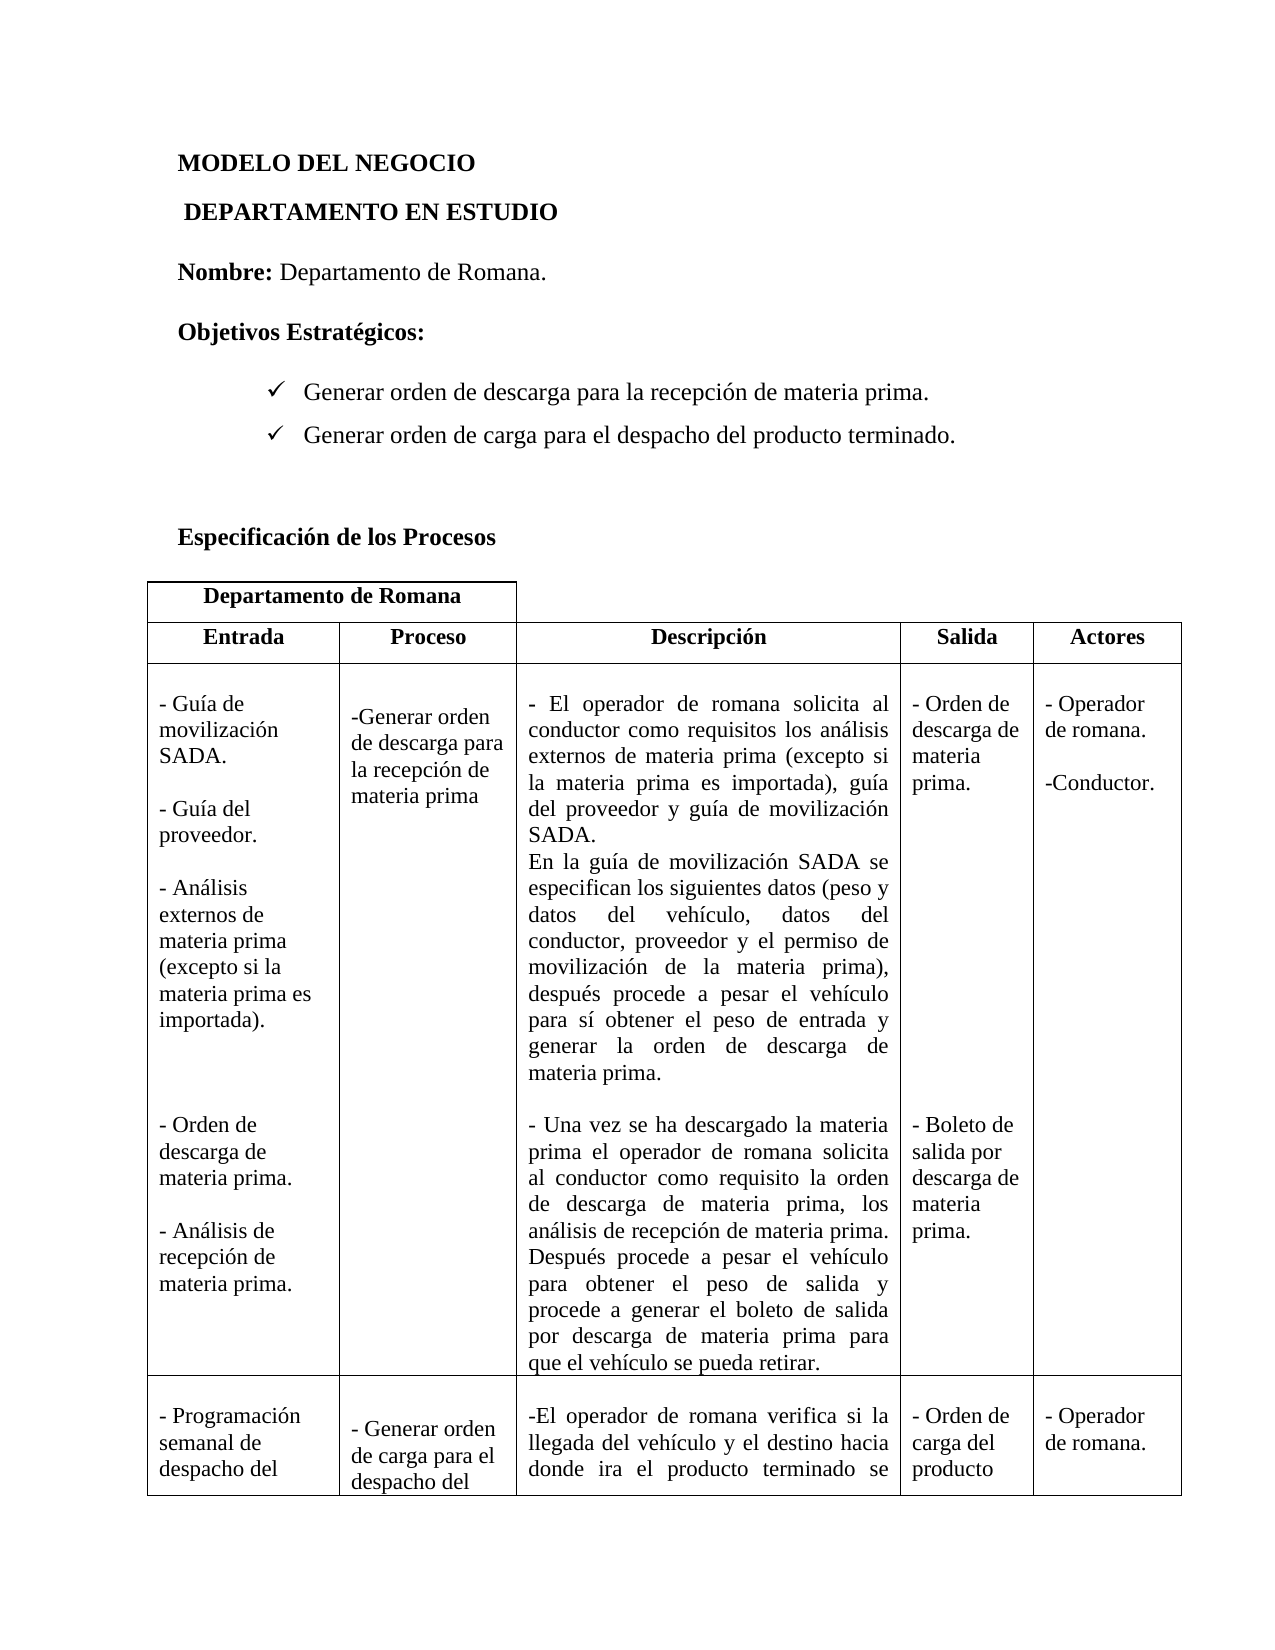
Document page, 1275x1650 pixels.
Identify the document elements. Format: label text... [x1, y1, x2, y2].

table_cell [1034, 1376, 1181, 1494]
table_header Departamento de Romana [148, 583, 516, 622]
table_cell Entrada [148, 623, 339, 662]
table_cell - Orden de descarga de materia prima. - Boleto de salida por descarga de materia prima. [901, 664, 1033, 1375]
text Especificación de los Procesos [177, 522, 1098, 550]
table_cell Actores [1034, 623, 1181, 662]
list Generar orden de carga para el despacho del producto terminado. [266, 420, 1098, 448]
text MODELO DEL NEGOCIO [177, 148, 1098, 176]
text DEPARTAMENTO EN ESTUDIO [177, 197, 1098, 226]
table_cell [517, 1376, 900, 1494]
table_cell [148, 1376, 339, 1494]
table_cell Salida [901, 623, 1033, 662]
table_cell - Guía de movilización SADA. - Guía del proveedor. - Análisis externos de materia prima (excepto si la materia prima es importada). - Orden de descarga de materia prima. - Análisis de recepción de materia prima. [148, 664, 339, 1375]
table_cell - Operador de romana. -Conductor. [1034, 664, 1181, 1375]
table_cell -Generar orden de descarga para la recepción de materia prima [340, 664, 516, 1375]
table_cell Descripción [517, 623, 900, 662]
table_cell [901, 1376, 1033, 1494]
list Generar orden de descarga para la recepción de materia prima. [266, 377, 1098, 405]
table_cell Proceso [340, 623, 516, 662]
table_cell - El operador de romana solicita al conductor como requisitos los análisis externos de materia prima (excepto si la materia prima es importada), guía del proveedor y guía de movilización SADA. En la guía de movilización SADA se especifican los siguientes datos (peso y datos del vehículo, datos del conductor, proveedor y el permiso de movilización de la materia prima), después procede a pesar el vehículo para sí obtener el peso de entrada y generar la orden de descarga de materia prima. - Una vez se ha descargado la materia prima el operador de romana solicita al conductor como requisito la orden de descarga de materia prima, los análisis de recepción de materia prima. Después procede a pesar el vehículo para obtener el peso de salida y procede a generar el boleto de salida por descarga de materia prima para que el vehículo se pueda retirar. [517, 664, 900, 1375]
text Objetivos Estratégicos: [177, 317, 1098, 346]
text Nombre: Departamento de Romana. [177, 257, 1098, 286]
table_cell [340, 1376, 516, 1494]
